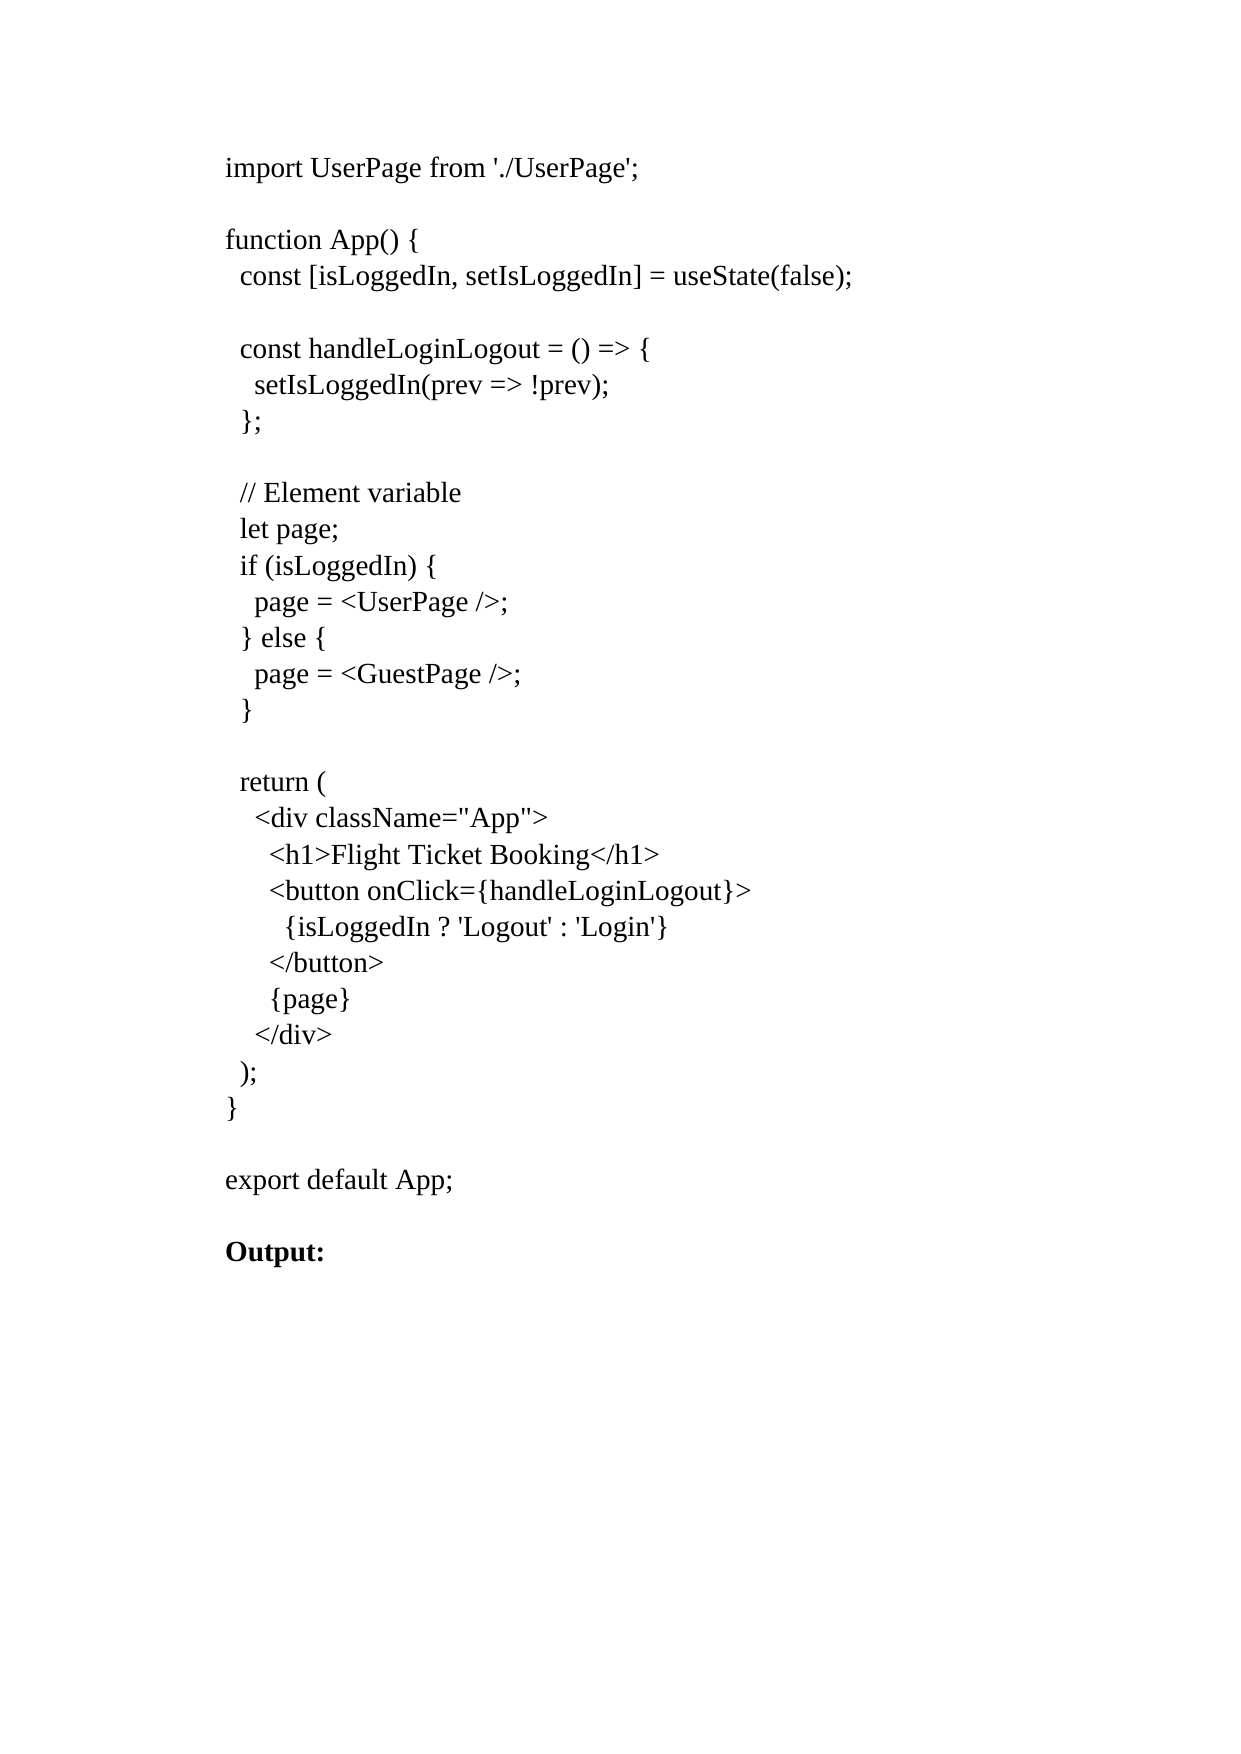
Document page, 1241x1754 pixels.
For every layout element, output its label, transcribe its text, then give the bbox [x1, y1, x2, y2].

text page = <GuestPage />; [225, 656, 1090, 689]
text } [225, 1090, 1090, 1123]
text import UserPage from './UserPage'; [225, 150, 1090, 183]
text {page} [225, 981, 1090, 1015]
text } else { [225, 620, 1090, 653]
text const handleLoginLogout = () => { [225, 331, 1090, 364]
text export default App; [225, 1162, 1090, 1196]
text {isLoggedIn ? 'Logout' : 'Login'} [225, 909, 1090, 943]
text const [isLoggedIn, setIsLoggedIn] = useState(false); [225, 258, 1090, 292]
text ); [225, 1054, 1090, 1087]
text </button> [225, 945, 1090, 979]
text <button onClick={handleLoginLogout}> [225, 873, 1090, 906]
text setIsLoggedIn(prev => !prev); [225, 367, 1090, 400]
text // Element variable [225, 475, 1090, 509]
text if (isLoggedIn) { [225, 548, 1090, 581]
text } [225, 692, 1090, 726]
text <div className="App"> [225, 801, 1090, 834]
text let page; [225, 511, 1090, 545]
text </div> [225, 1017, 1090, 1051]
text <h1>Flight Ticket Booking</h1> [225, 837, 1090, 870]
text return ( [225, 764, 1090, 798]
text Output: [225, 1234, 1090, 1268]
text page = <UserPage />; [225, 584, 1090, 617]
text function App() { [225, 222, 1090, 256]
text }; [225, 403, 1090, 437]
